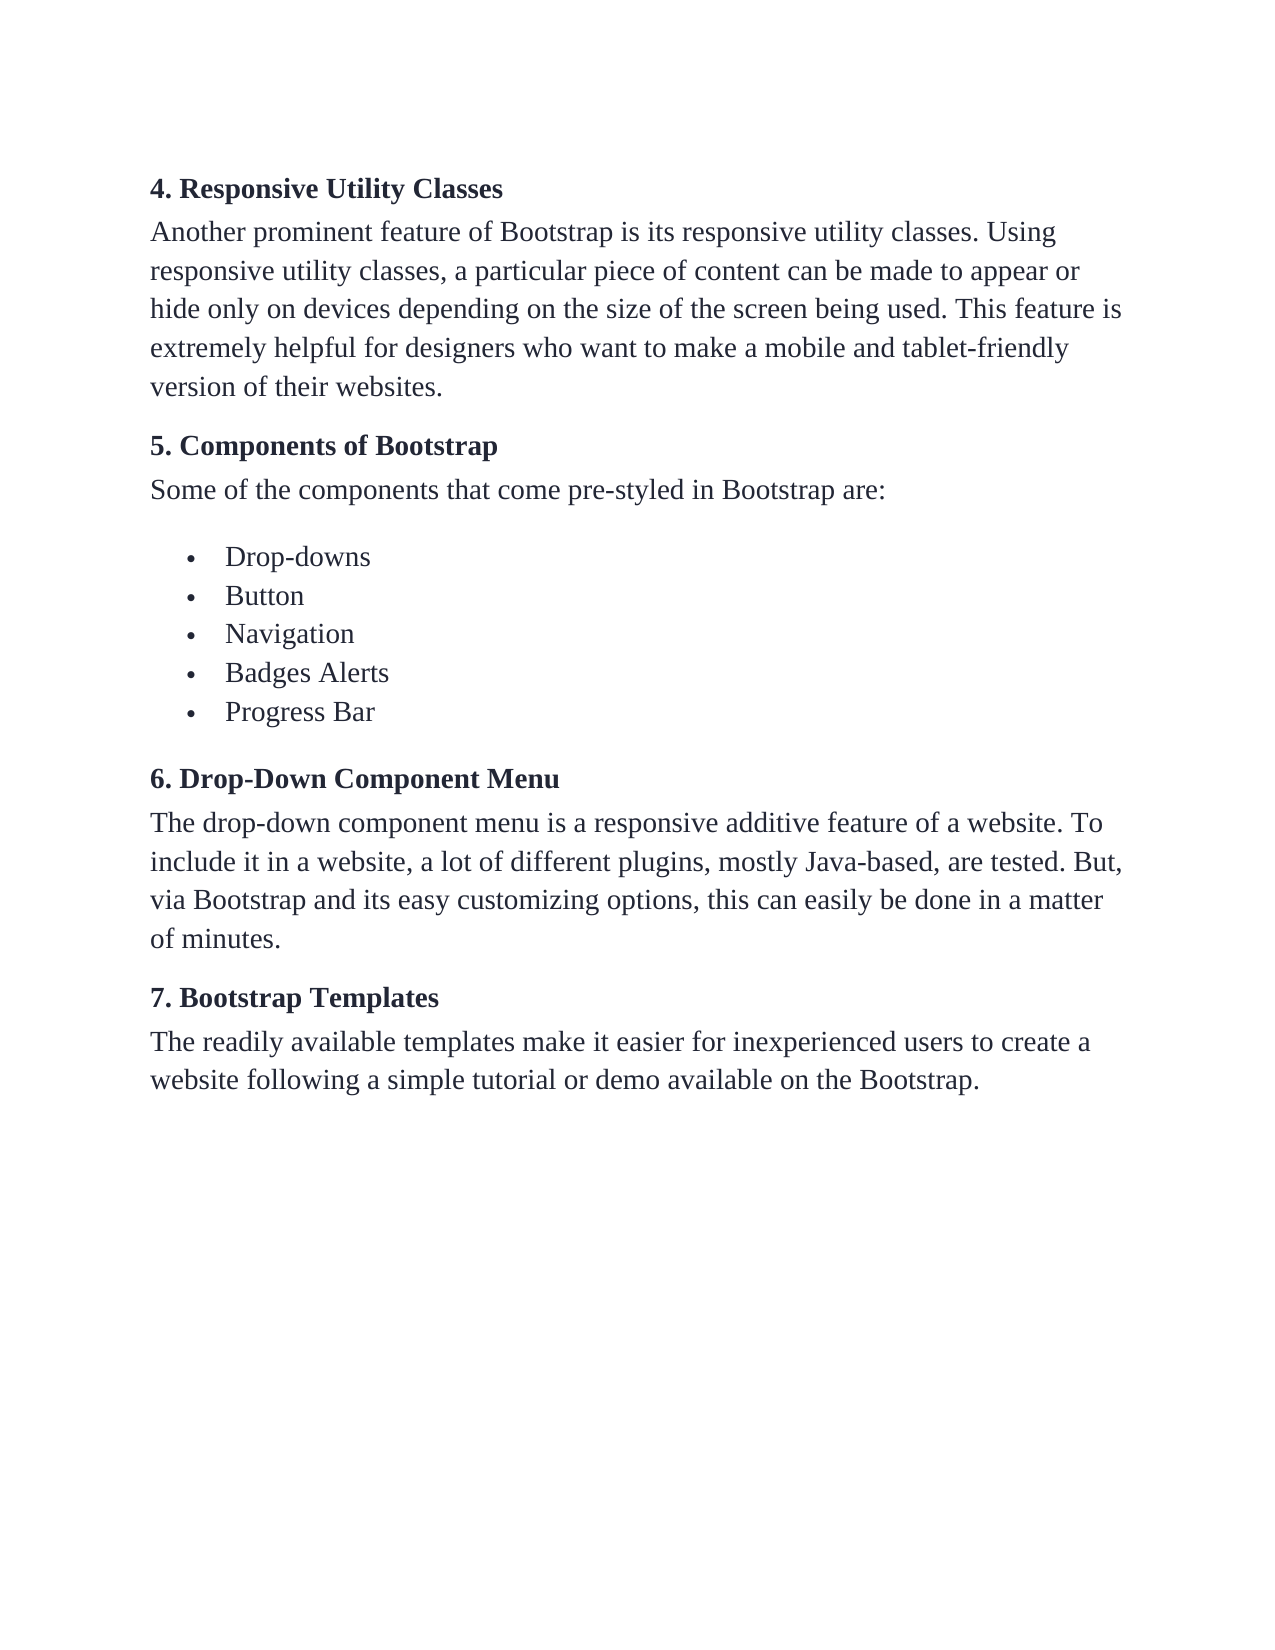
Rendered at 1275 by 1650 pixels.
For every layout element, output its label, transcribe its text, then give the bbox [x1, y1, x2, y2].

text 5. Components of Bootstrap [150, 428, 1125, 462]
text Some of the components that come pre-styled in Bootstrap are: [150, 472, 1125, 505]
list Progress Bar [187, 694, 1125, 727]
text The drop-down component menu is a responsive additive feature of a website. To include it in a website, a lot of different plugins, mostly Java-based, are tested. But, via Bootstrap and its easy customizing options, this can easily be done in a matter of minutes. [150, 805, 1125, 954]
text The readily available templates make it easier for inexperienced users to create a website following a simple tutorial or demo available on the Bootstrap. [150, 1024, 1125, 1096]
list Navigation [187, 617, 1125, 650]
text 7. Bootstrap Templates [150, 980, 1125, 1014]
list Button [187, 578, 1125, 612]
text Another prominent feature of Bootstrap is its responsive utility classes. Using responsive utility classes, a particular piece of content can be made to appear or hide only on devices depending on the size of the screen being used. This feature is extremely helpful for designers who want to make a mobile and tablet-friendly version of their websites. [150, 214, 1125, 402]
text 6. Drop-Down Component Menu [150, 761, 1125, 795]
text 4. Responsive Utility Classes [150, 171, 1125, 204]
list Drop-downs [187, 539, 1125, 573]
list Badges Alerts [187, 655, 1125, 689]
